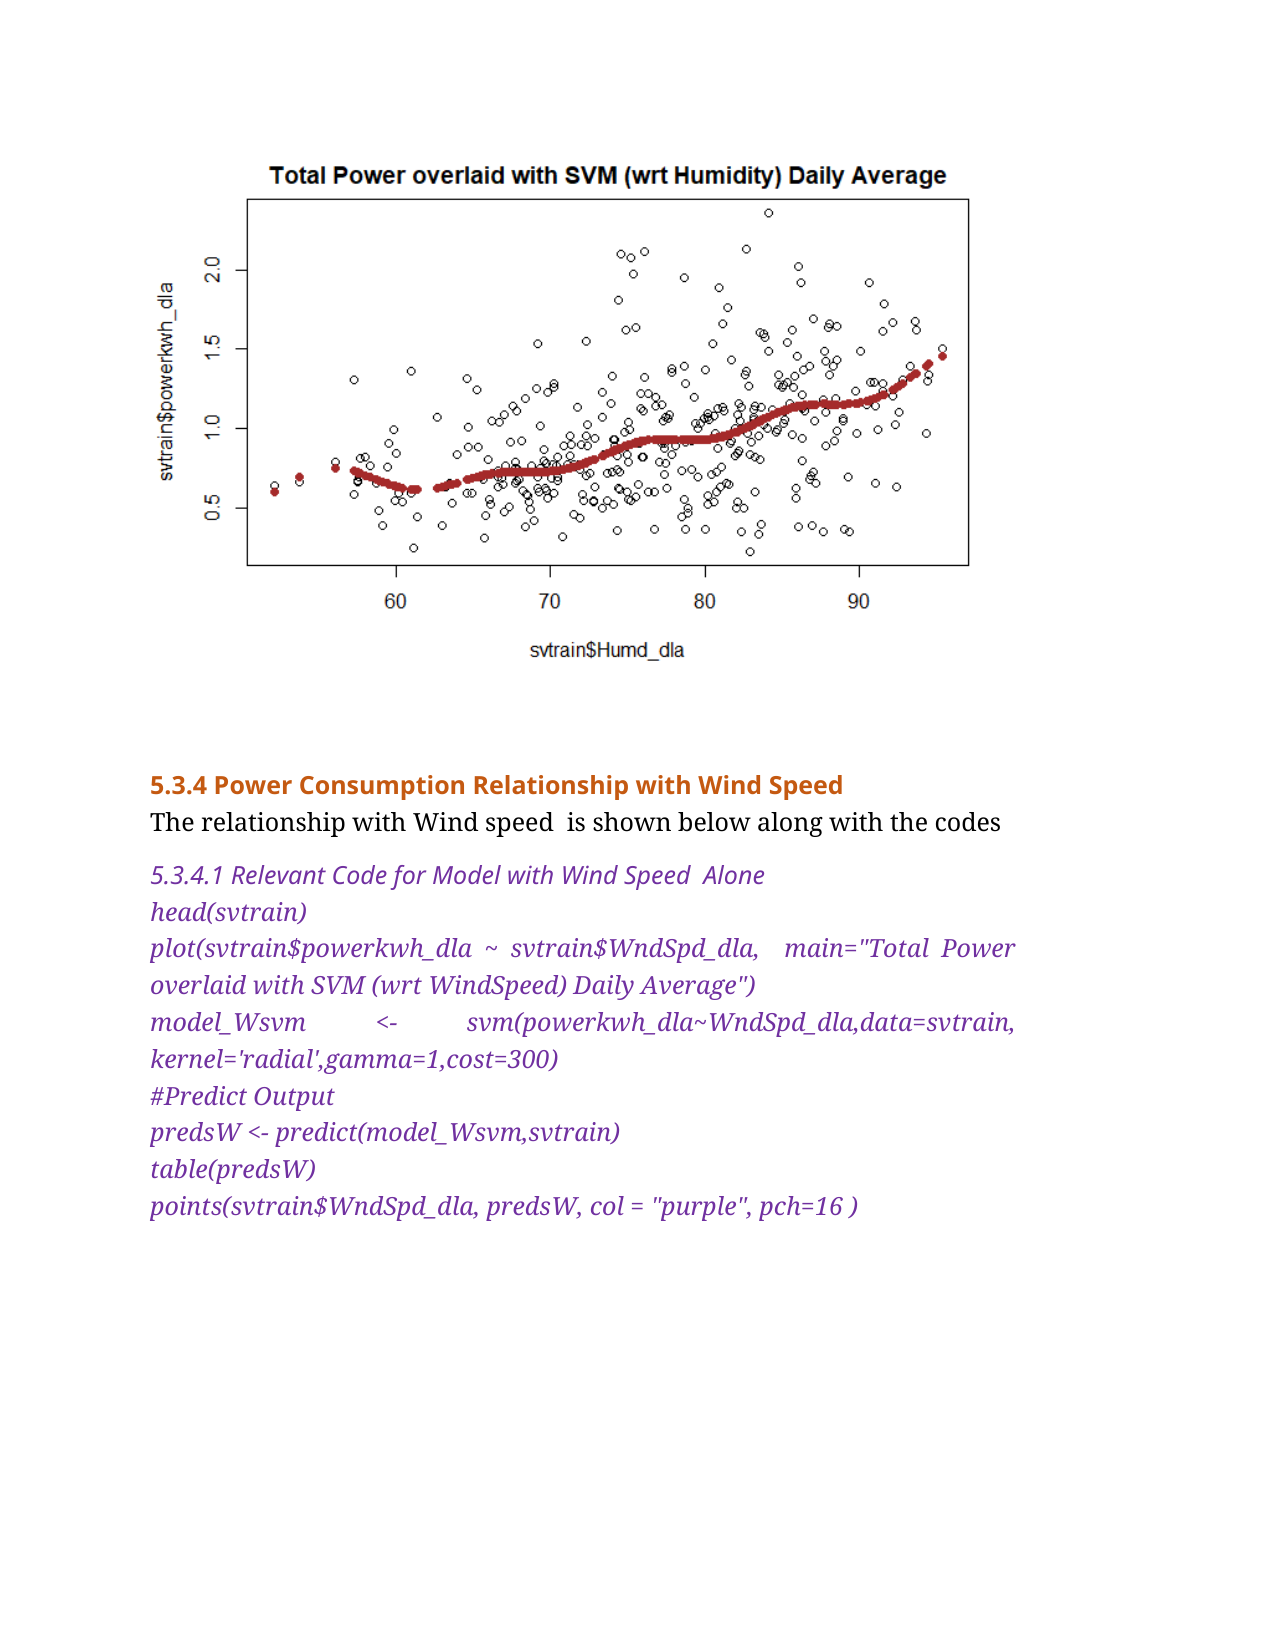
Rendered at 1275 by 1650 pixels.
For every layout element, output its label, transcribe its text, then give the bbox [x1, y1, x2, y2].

text #Predict Output [150, 1078, 1019, 1112]
text points(svtrain$WndSpd_dla, predsW, col = "purple", pch=16 ) [150, 1188, 1019, 1223]
subtitle 5.3.4 Power Consumption Relationship with Wind Speed [150, 767, 1019, 801]
text model_Wsvm <- svm(powerkwh_dla~WndSpd_dla,data=svtrain, kernel='radial',gamma=1,cost=300) [150, 1005, 1019, 1076]
picture [150, 150, 1019, 687]
text table(predsW) [150, 1152, 1019, 1186]
subtitle 5.3.4.1 Relevant Code for Model with Wind Speed Alone [150, 858, 1019, 892]
text plot(svtrain$powerkwh_dla ~ svtrain$WndSpd_dla, main="Total Power overlaid with SVM (wrt WindSpeed) Daily Average") [150, 931, 1019, 1002]
text predsW <- predict(model_Wsvm,svtrain) [150, 1115, 1019, 1149]
text head(svtrain) [150, 894, 1019, 928]
text The relationship with Wind speed is shown below along with the codes [150, 804, 1019, 838]
